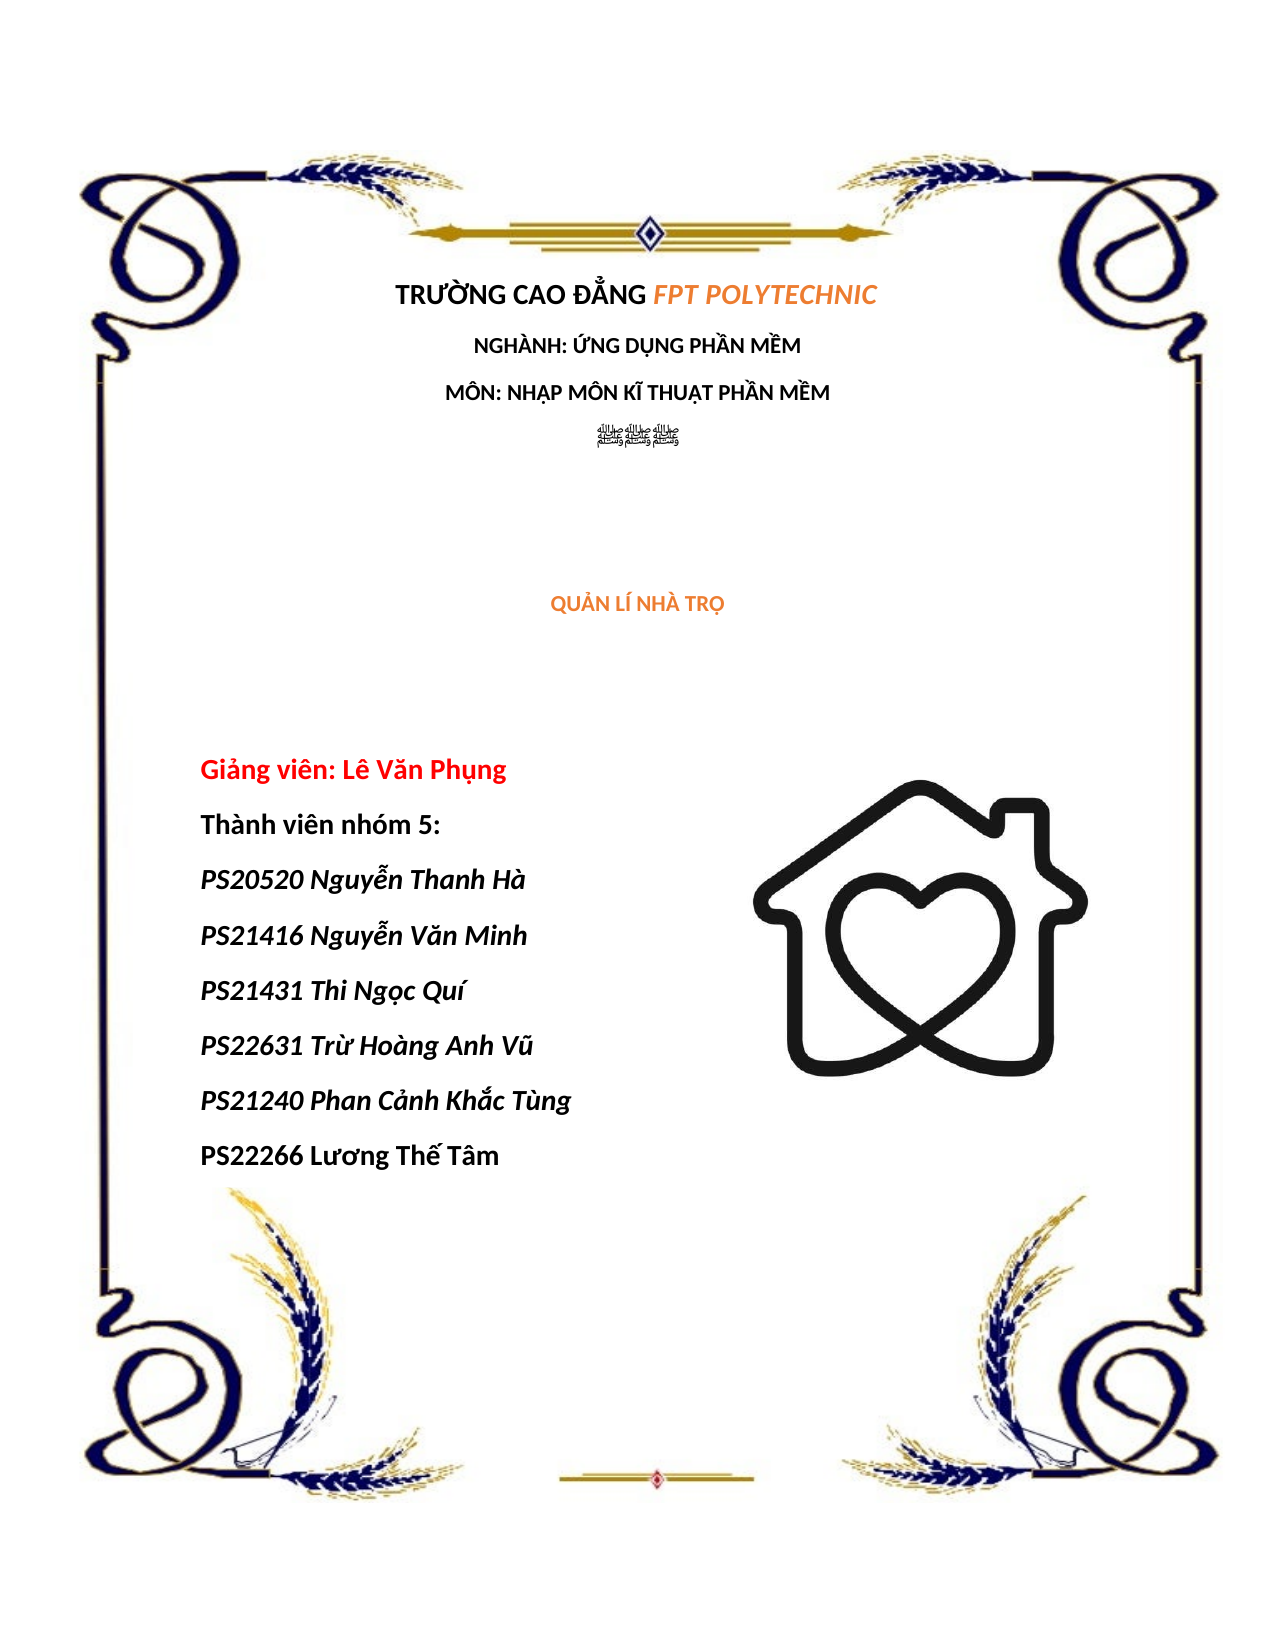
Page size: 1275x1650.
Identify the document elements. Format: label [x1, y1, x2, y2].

picture [0, 150, 1271, 1501]
